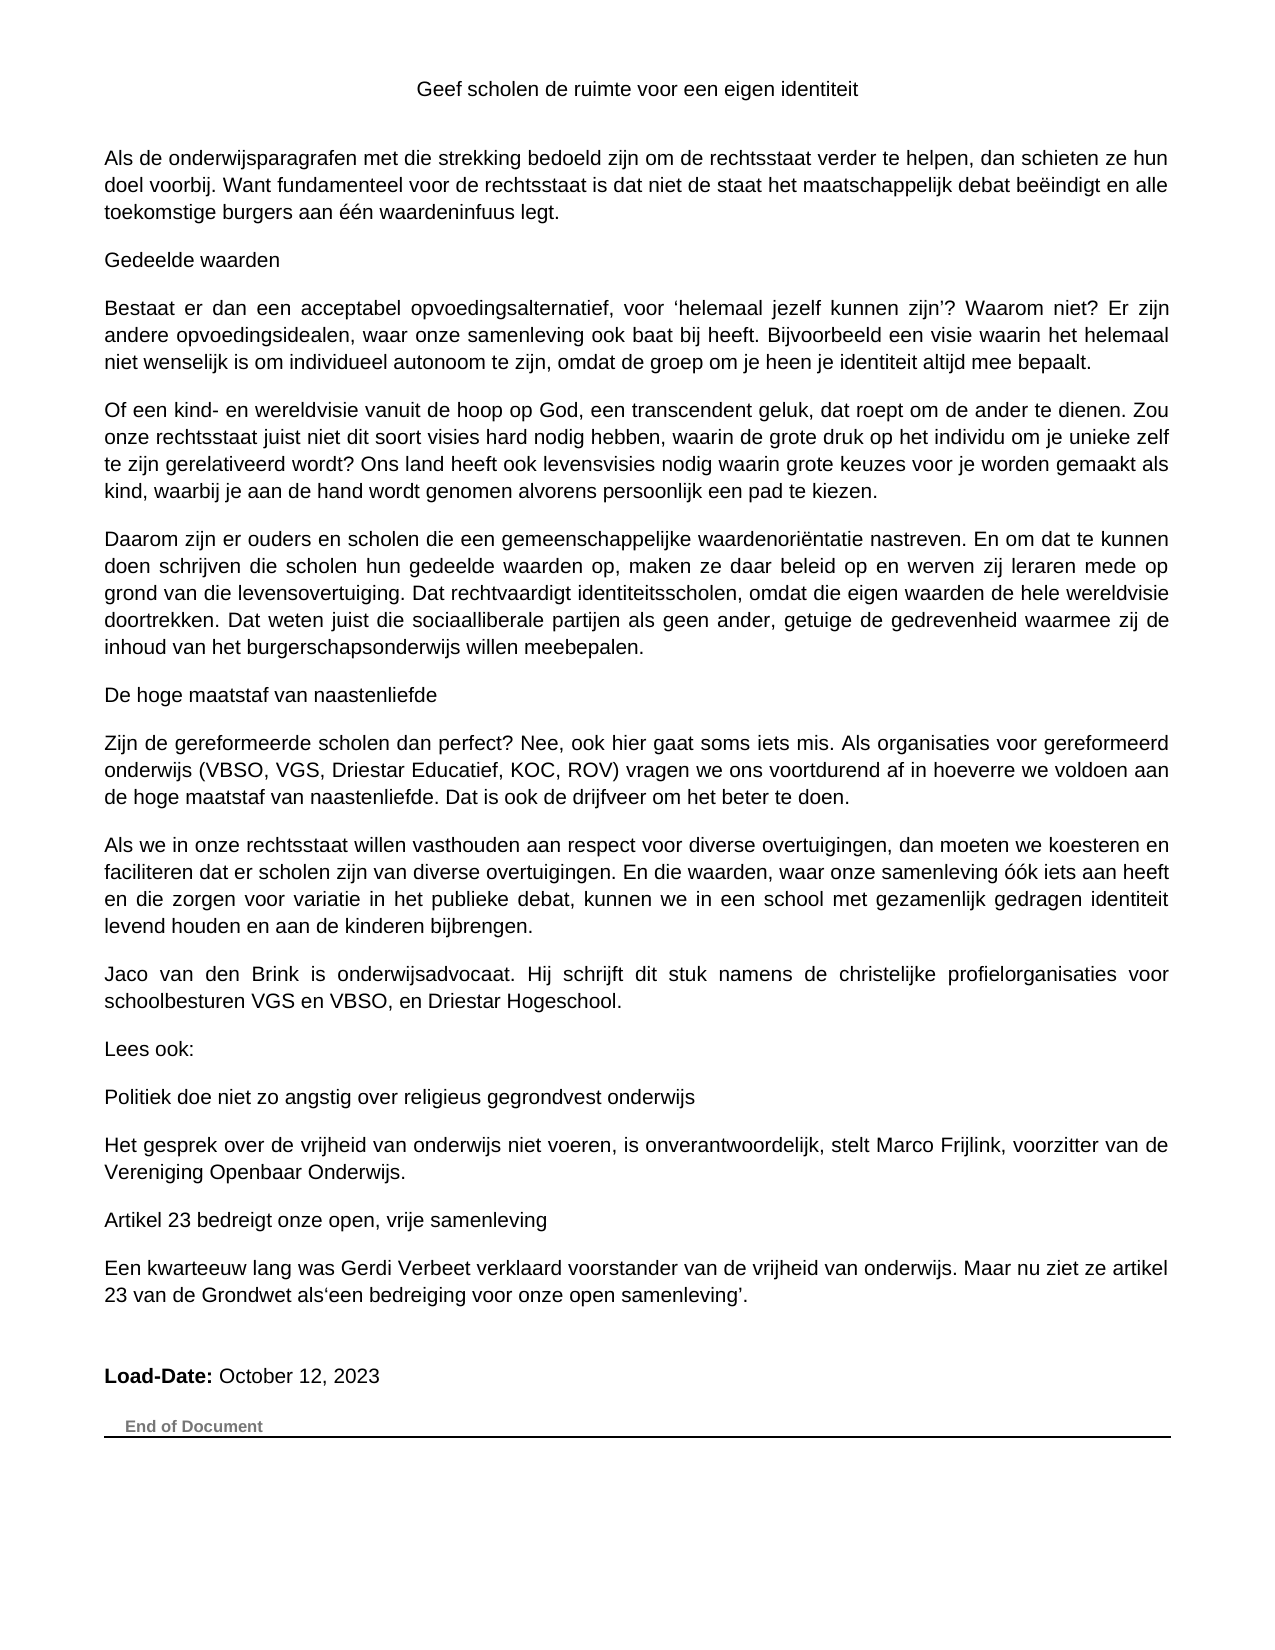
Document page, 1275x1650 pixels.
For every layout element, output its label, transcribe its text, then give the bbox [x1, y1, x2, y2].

text Lees ook: [104, 1034, 1171, 1061]
text Jaco van den Brink is onderwijsadvocaat. Hij schrijft dit stuk namens de christelijke profielorganisaties voor schoolbesturen VGS en VBSO, en Driestar Hogeschool. [104, 959, 1171, 1013]
text End of Document [125, 1416, 1171, 1436]
text Zijn de gereformeerde scholen dan perfect? Nee, ook hier gaat soms iets mis. Als organisaties voor gereformeerd onderwijs (VBSO, VGS, Driestar Educatief, KOC, ROV) vragen we ons voortdurend af in hoeverre we voldoen aan de hoge maatstaf van naastenliefde. Dat is ook de drijfveer om het beter te doen. [104, 728, 1171, 809]
text Daarom zijn er ouders en scholen die een gemeenschappelijke waardenoriëntatie nastreven. En om dat te kunnen doen schrijven die scholen hun gedeelde waarden op, maken ze daar beleid op en werven zij leraren mede op grond van die levensovertuiging. Dat rechtvaardigt identiteitsscholen, omdat die eigen waarden de hele wereldvisie doortrekken. Dat weten juist die sociaalliberale partijen als geen ander, getuige de gedrevenheid waarmee zij de inhoud van het burgerschapsonderwijs willen meebepalen. [104, 523, 1171, 659]
text Bestaat er dan een acceptabel opvoedingsalternatief, voor ‘helemaal jezelf kunnen zijn’? Waarom niet? Er zijn andere opvoedingsidealen, waar onze samenleving ook baat bij heeft. Bijvoorbeeld een visie waarin het helemaal niet wenselijk is om individueel autonoom te zijn, omdat de groep om je heen je identiteit altijd mee bepaalt. [104, 292, 1171, 373]
text Load-Date: October 12, 2023 [104, 1332, 1171, 1388]
text Als we in onze rechtsstaat willen vasthouden aan respect voor diverse overtuigingen, dan moeten we koesteren en faciliteren dat er scholen zijn van diverse overtuigingen. En die waarden, waar onze samenleving óók iets aan heeft en die zorgen voor variatie in het publieke debat, kunnen we in een school met gezamenlijk gedragen identiteit levend houden en aan de kinderen bijbrengen. [104, 830, 1171, 938]
text Of een kind- en wereld­visie vanuit de hoop op God, een transcendent geluk, dat roept om de ander te dienen. Zou onze rechtsstaat juist niet dit soort visies hard nodig hebben, waarin de grote druk op het individu om je unieke zelf te zijn gerelativeerd wordt? Ons land heeft ook levensvisies nodig waarin grote keuzes voor je worden gemaakt als kind, waarbij je aan de hand wordt genomen alvorens persoonlijk een pad te kiezen. [104, 394, 1171, 503]
text Gedeelde waarden [104, 244, 1171, 271]
text De hoge maatstaf van naastenliefde [104, 680, 1171, 707]
text Politiek doe niet zo angstig over religieus gegrondvest onderwijs [104, 1082, 1171, 1109]
text Als de onderwijsparagrafen met die strekking bedoeld zijn om de rechtsstaat verder te helpen, dan schieten ze hun doel voorbij. Want fundamenteel voor de rechtsstaat is dat niet de staat het maatschappelijk debat beëindigt en alle toekomstige burgers aan één waardeninfuus legt. [104, 142, 1171, 223]
text Artikel 23 bedreigt onze open, vrije samenleving [104, 1205, 1171, 1232]
text Het gesprek over de vrijheid van onderwijs niet voeren, is onverantwoordelijk, stelt Marco Frijlink, voorzitter van de Vereniging Openbaar Onderwijs. [104, 1130, 1171, 1184]
text Een kwarteeuw lang was Gerdi Verbeet verklaard voorstander van de vrijheid van onderwijs. Maar nu ziet ze artikel 23 van de Grondwet als‘een bedreiging voor onze open samenleving’. [104, 1253, 1171, 1307]
